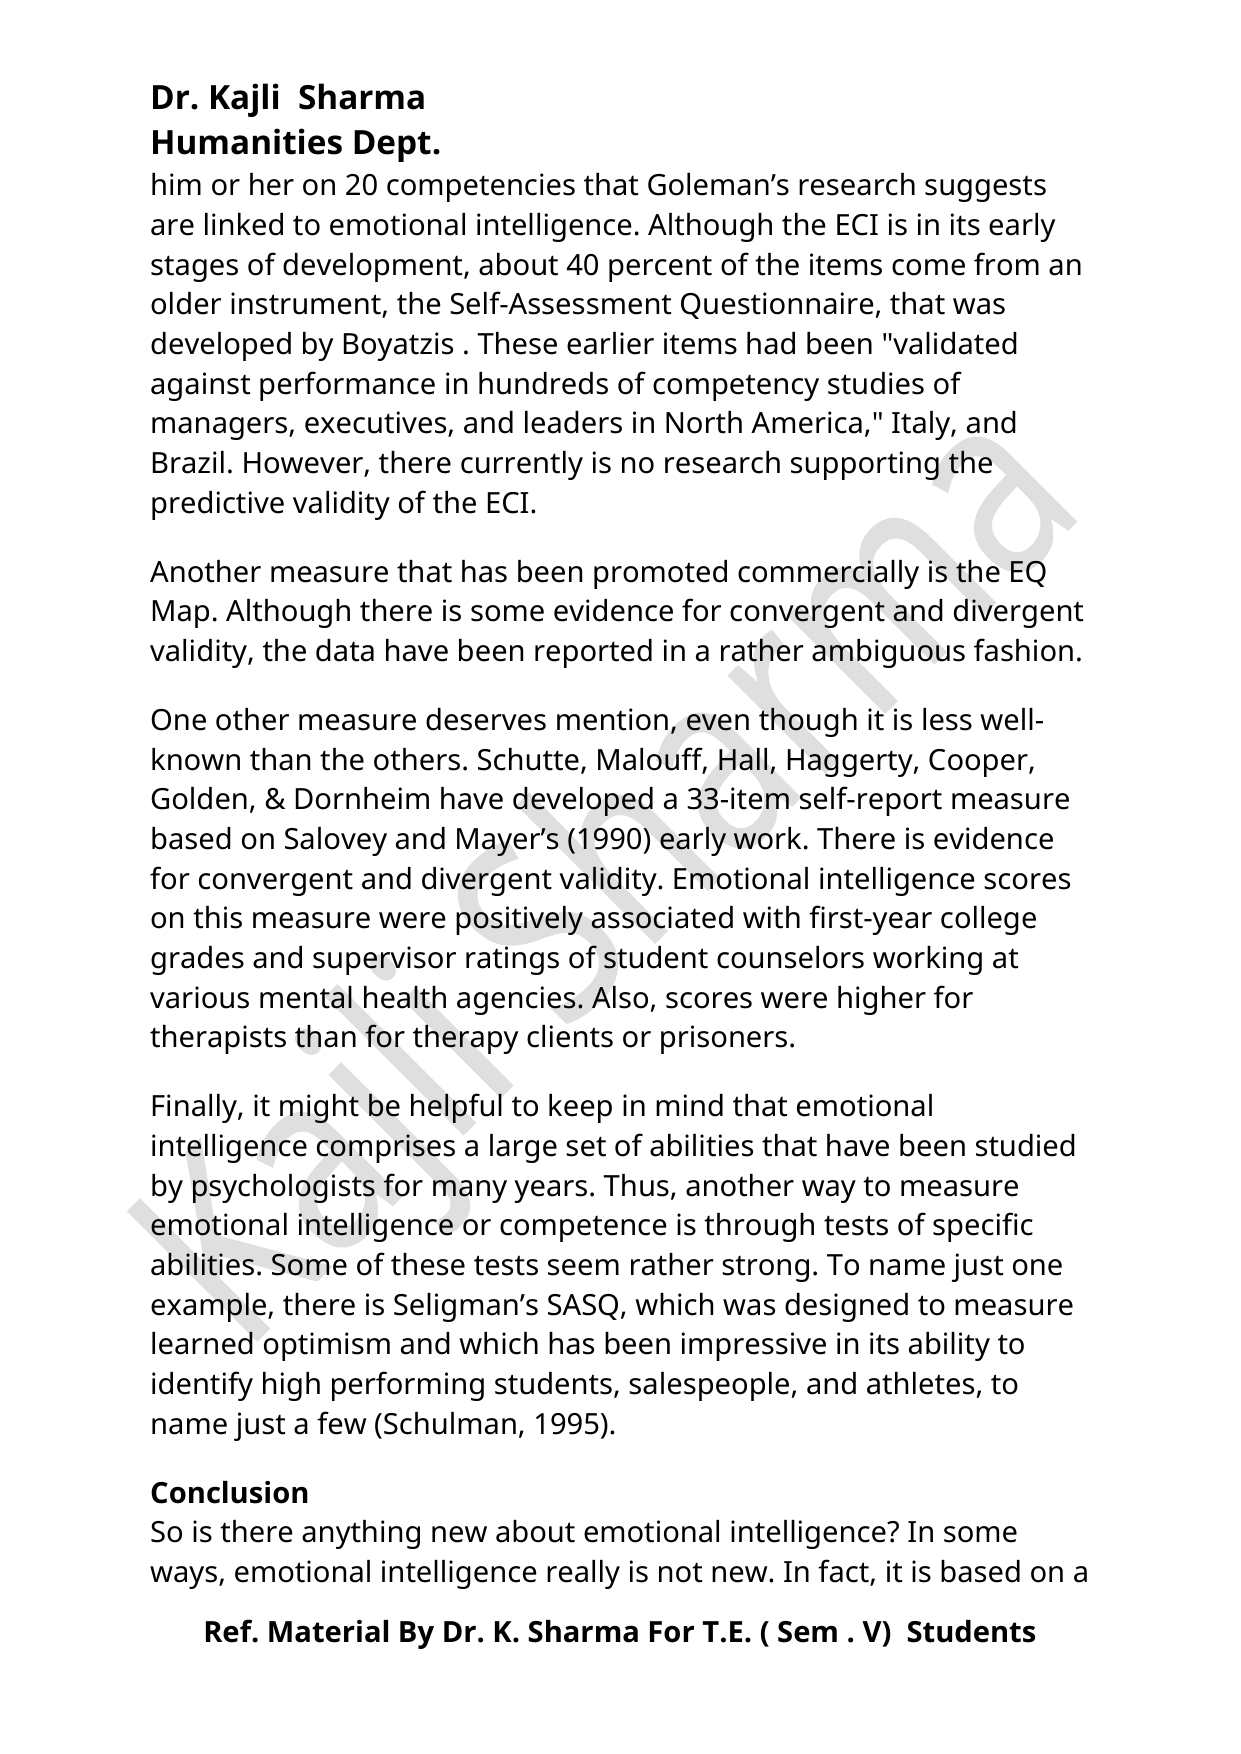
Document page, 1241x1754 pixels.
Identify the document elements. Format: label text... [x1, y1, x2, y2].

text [150, 164, 1090, 522]
text Finally, it might be helpful to keep in mind that emotional intelligence comprises a large set of abilities that have been studied by psychologists for many years. Thus, another way to measure emotional intelligence or competence is through tests of specific abilities. Some of these tests seem rather strong. To name just one example, there is Seligman’s SASQ, which was designed to measure learned optimism and which has been impressive in its ability to identify high performing students, salespeople, and athletes, to name just a few (Schulman, 1995). [150, 1086, 1090, 1443]
text One other measure deserves mention, even though it is less well-known than the others. Schutte, Malouff, Hall, Haggerty, Cooper, Golden, & Dornheim have developed a 33-item self-report measure based on Salovey and Mayer’s (1990) early work. There is evidence for convergent and divergent validity. Emotional intelligence scores on this measure were positively associated with first-year college grades and supervisor ratings of student counselors working at various mental health agencies. Also, scores were higher for therapists than for therapy clients or prisoners. [150, 699, 1090, 1056]
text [150, 1472, 1090, 1591]
text Another measure that has been promoted commercially is the EQ Map. Although there is some evidence for convergent and divergent validity, the data have been reported in a rather ambiguous fashion. [150, 551, 1090, 670]
